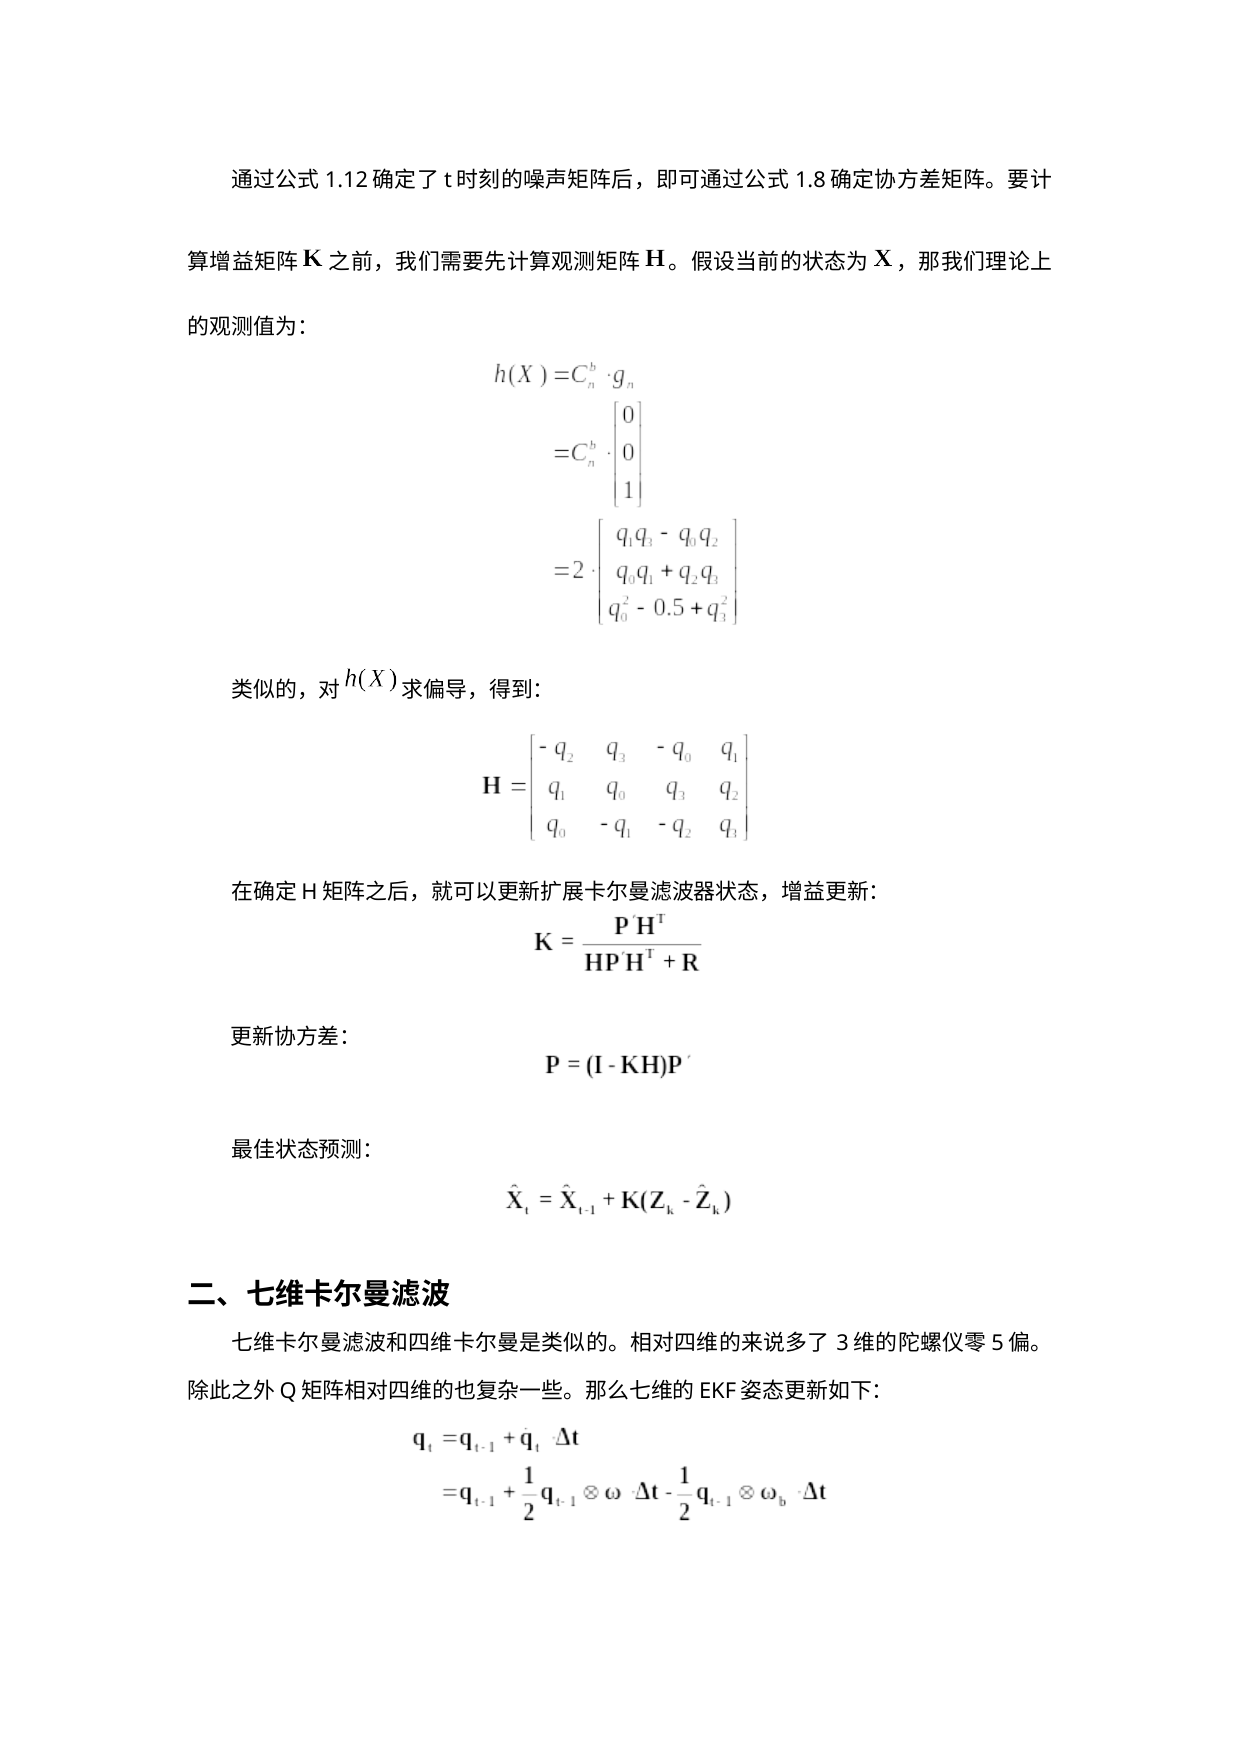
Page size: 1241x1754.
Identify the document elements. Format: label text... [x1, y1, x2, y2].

text 更新协方差： [187, 1019, 1053, 1051]
text 七维卡尔曼滤波和四维卡尔曼是类似的。相对四维的来说多了3维的陀螺仪零5偏。除此之外Q矩阵相对四维的也复杂一些。那么七维的EKF姿态更新如下： [187, 1324, 1053, 1406]
text 最佳状态预测： [187, 1131, 1053, 1164]
text 类似的，对求偏导，得到： [187, 664, 1053, 729]
list 二、七维卡尔曼滤波 [187, 1259, 1053, 1324]
text 在确定H矩阵之后，就可以更新扩展卡尔曼滤波器状态，增益更新： [187, 874, 1053, 906]
text 通过公式1.12确定了t时刻的噪声矩阵后，即可通过公式1.8确定协方差矩阵。要计算增益矩阵之前，我们需要先计算观测矩阵。假设当前的状态为，那我们理论上的观测值为： [187, 162, 1053, 341]
